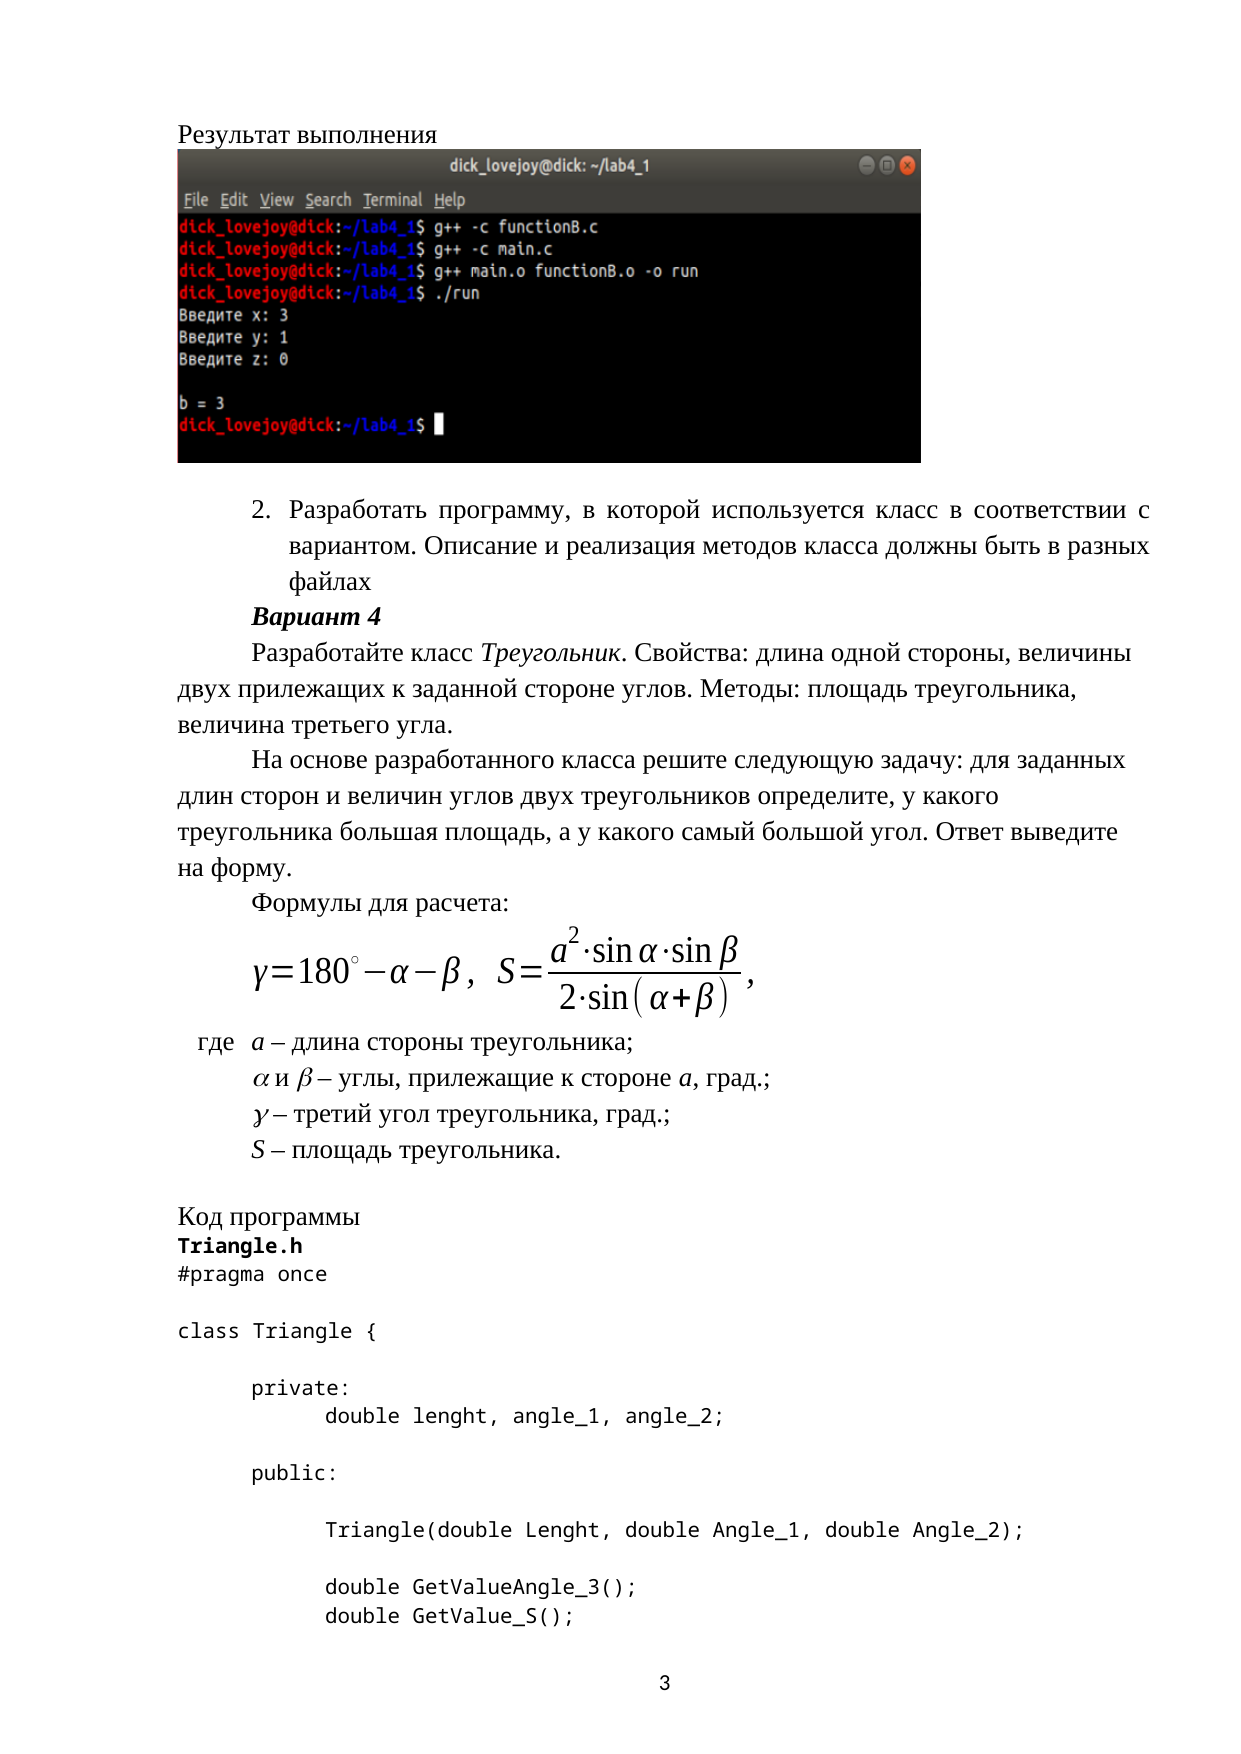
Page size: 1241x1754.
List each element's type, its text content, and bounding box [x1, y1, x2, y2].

text На основе разработанного класса решите следующую задачу: для заданных длин сторон и величин углов двух треугольников определите, у какого треугольника большая площадь, а у какого самый большой угол. Ответ выведите на форму. [177, 743, 1152, 882]
text – третий угол треугольника, град.; [177, 1097, 1152, 1128]
text double GetValueAngle_3(); [177, 1572, 1152, 1601]
text Результат выполнения [177, 118, 1152, 149]
text #pragma once [177, 1259, 1152, 1288]
picture [177, 149, 921, 463]
text Разработайте класс Треугольник. Свойства: длина одной стороны, величины двух прилежащих к заданной стороне углов. Методы: площадь треугольника, величина третьего угла. [177, 636, 1152, 739]
text private: [177, 1373, 1152, 1402]
text где a – длина стороны треугольника; [177, 1025, 1152, 1057]
text Вариант 4 [177, 601, 1152, 632]
list Разработать программу, в которой используется класс в соответствии с вариантом. Описание и реализация методов класса должны быть в разных файлах [251, 493, 1152, 596]
text double GetValue_S(); [177, 1601, 1152, 1629]
text class Triangle { [177, 1316, 1152, 1345]
text Triangle(double Lenght, double Angle_1, double Angle_2); [177, 1515, 1152, 1544]
text Формулы для расчета: [177, 886, 1152, 917]
text double lenght, angle_1, angle_2; [177, 1402, 1152, 1430]
text public: [177, 1458, 1152, 1487]
text Triangle.h [177, 1231, 1152, 1259]
text Код программы [177, 1200, 1152, 1231]
text S – площадь треугольника. [177, 1133, 1152, 1164]
text и – углы, прилежащие к стороне a, град.; [177, 1061, 1152, 1092]
